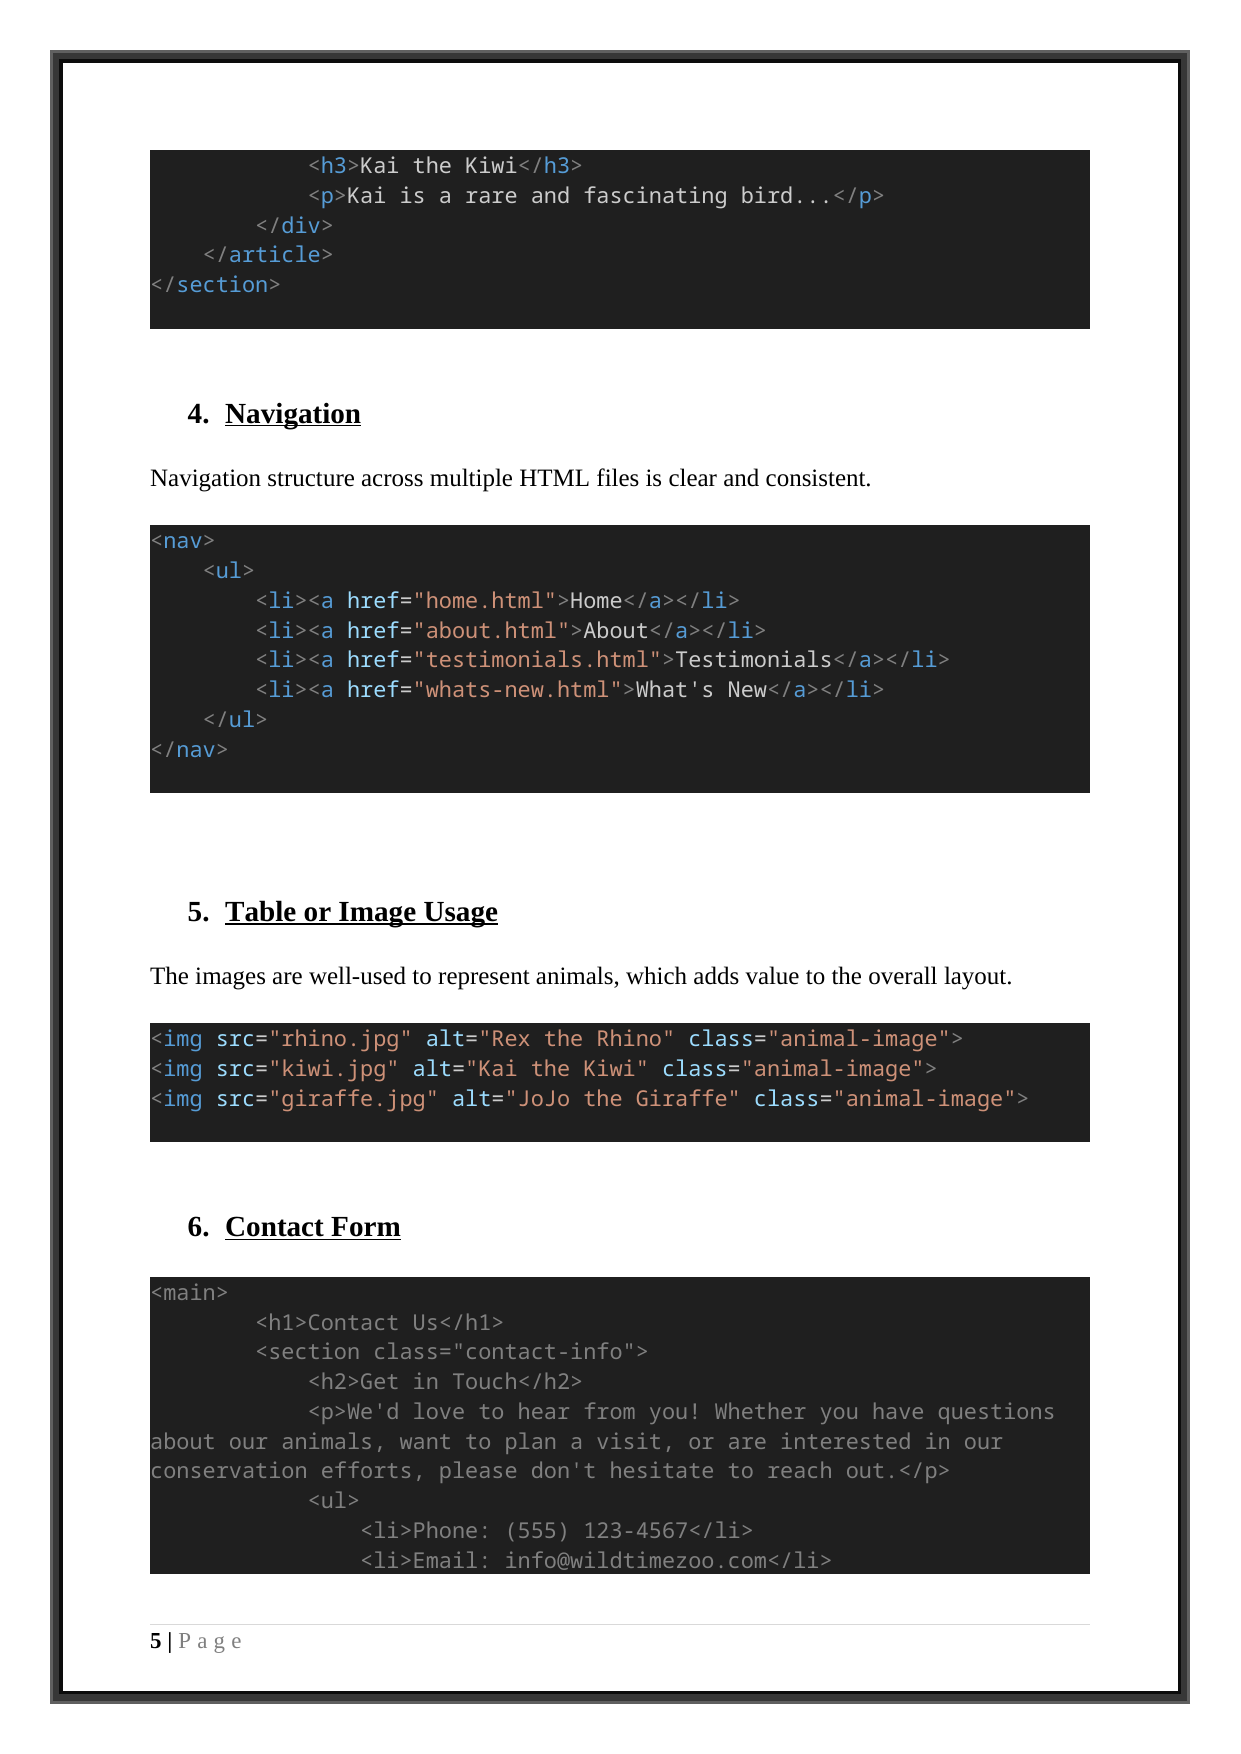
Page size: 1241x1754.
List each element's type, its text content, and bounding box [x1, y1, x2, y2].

text <h2>Get in Touch</h2> [150, 1366, 1090, 1396]
text <li><a href="testimonials.html">Testimonials</a></li> [150, 644, 1090, 674]
text Navigation structure across multiple HTML files is clear and consistent. [150, 463, 1090, 492]
text <ul> [150, 555, 1090, 585]
text </nav> [150, 734, 1090, 763]
list Table or Image Usage [187, 894, 1090, 927]
text <h3>Kai the Kiwi</h3> [150, 150, 1090, 180]
text <li><a href="whats-new.html">What's New</a></li> [150, 674, 1090, 704]
text <li>Phone: (555) 123-4567</li> [150, 1515, 1090, 1545]
list Contact Form [187, 1209, 1090, 1243]
text <main> [150, 1277, 1090, 1306]
text <img src="rhino.jpg" alt="Rex the Rhino" class="animal-image"> [150, 1023, 1090, 1053]
text <img src="giraffe.jpg" alt="JoJo the Giraffe" class="animal-image"> [150, 1083, 1090, 1113]
text </section> [150, 269, 1090, 299]
text <ul> [150, 1485, 1090, 1515]
text <li>Email: info@wildtimezoo.com</li> [150, 1545, 1090, 1574]
text </ul> [150, 704, 1090, 734]
text <nav> [150, 525, 1090, 555]
text <section class="contact-info"> [150, 1336, 1090, 1366]
text <p>Kai is a rare and fascinating bird...</p> [150, 180, 1090, 209]
text </div> [150, 209, 1090, 239]
list Navigation [187, 396, 1090, 429]
text The images are well-used to represent animals, which adds value to the overall layout. [150, 961, 1090, 990]
text <p>We'd love to hear from you! Whether you have questions about our animals, want to plan a visit, or are interested in our conservation efforts, please don't hesitate to reach out.</p> [150, 1396, 1090, 1485]
text <li><a href="about.html">About</a></li> [150, 614, 1090, 644]
text </article> [150, 239, 1090, 269]
text <h1>Contact Us</h1> [150, 1306, 1090, 1336]
text <li><a href="home.html">Home</a></li> [150, 585, 1090, 614]
text <img src="kiwi.jpg" alt="Kai the Kiwi" class="animal-image"> [150, 1053, 1090, 1083]
